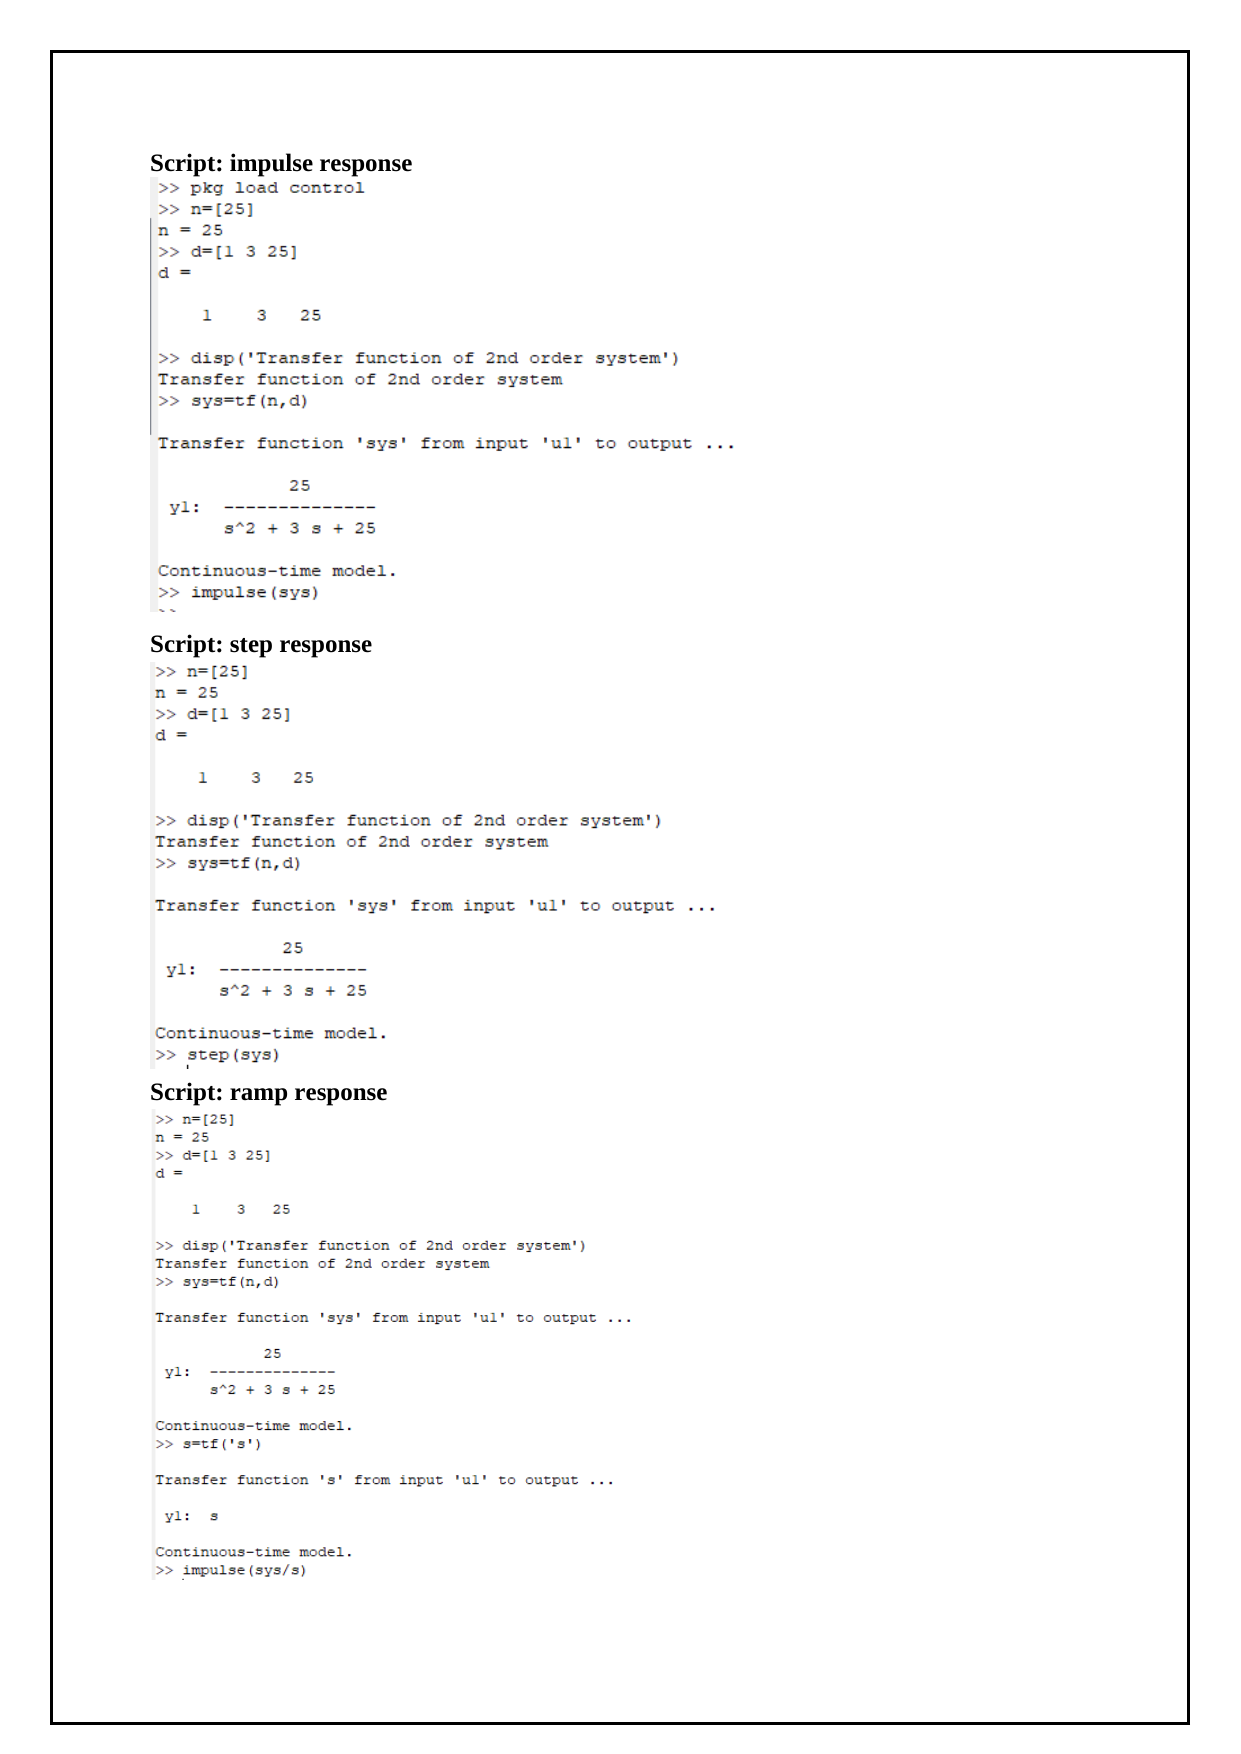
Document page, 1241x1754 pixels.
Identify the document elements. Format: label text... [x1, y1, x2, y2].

picture [150, 662, 715, 1069]
picture [150, 177, 734, 612]
subtitle Script: impulse response [150, 148, 1153, 177]
text Script: step response [150, 629, 1153, 658]
picture [151, 1109, 631, 1580]
